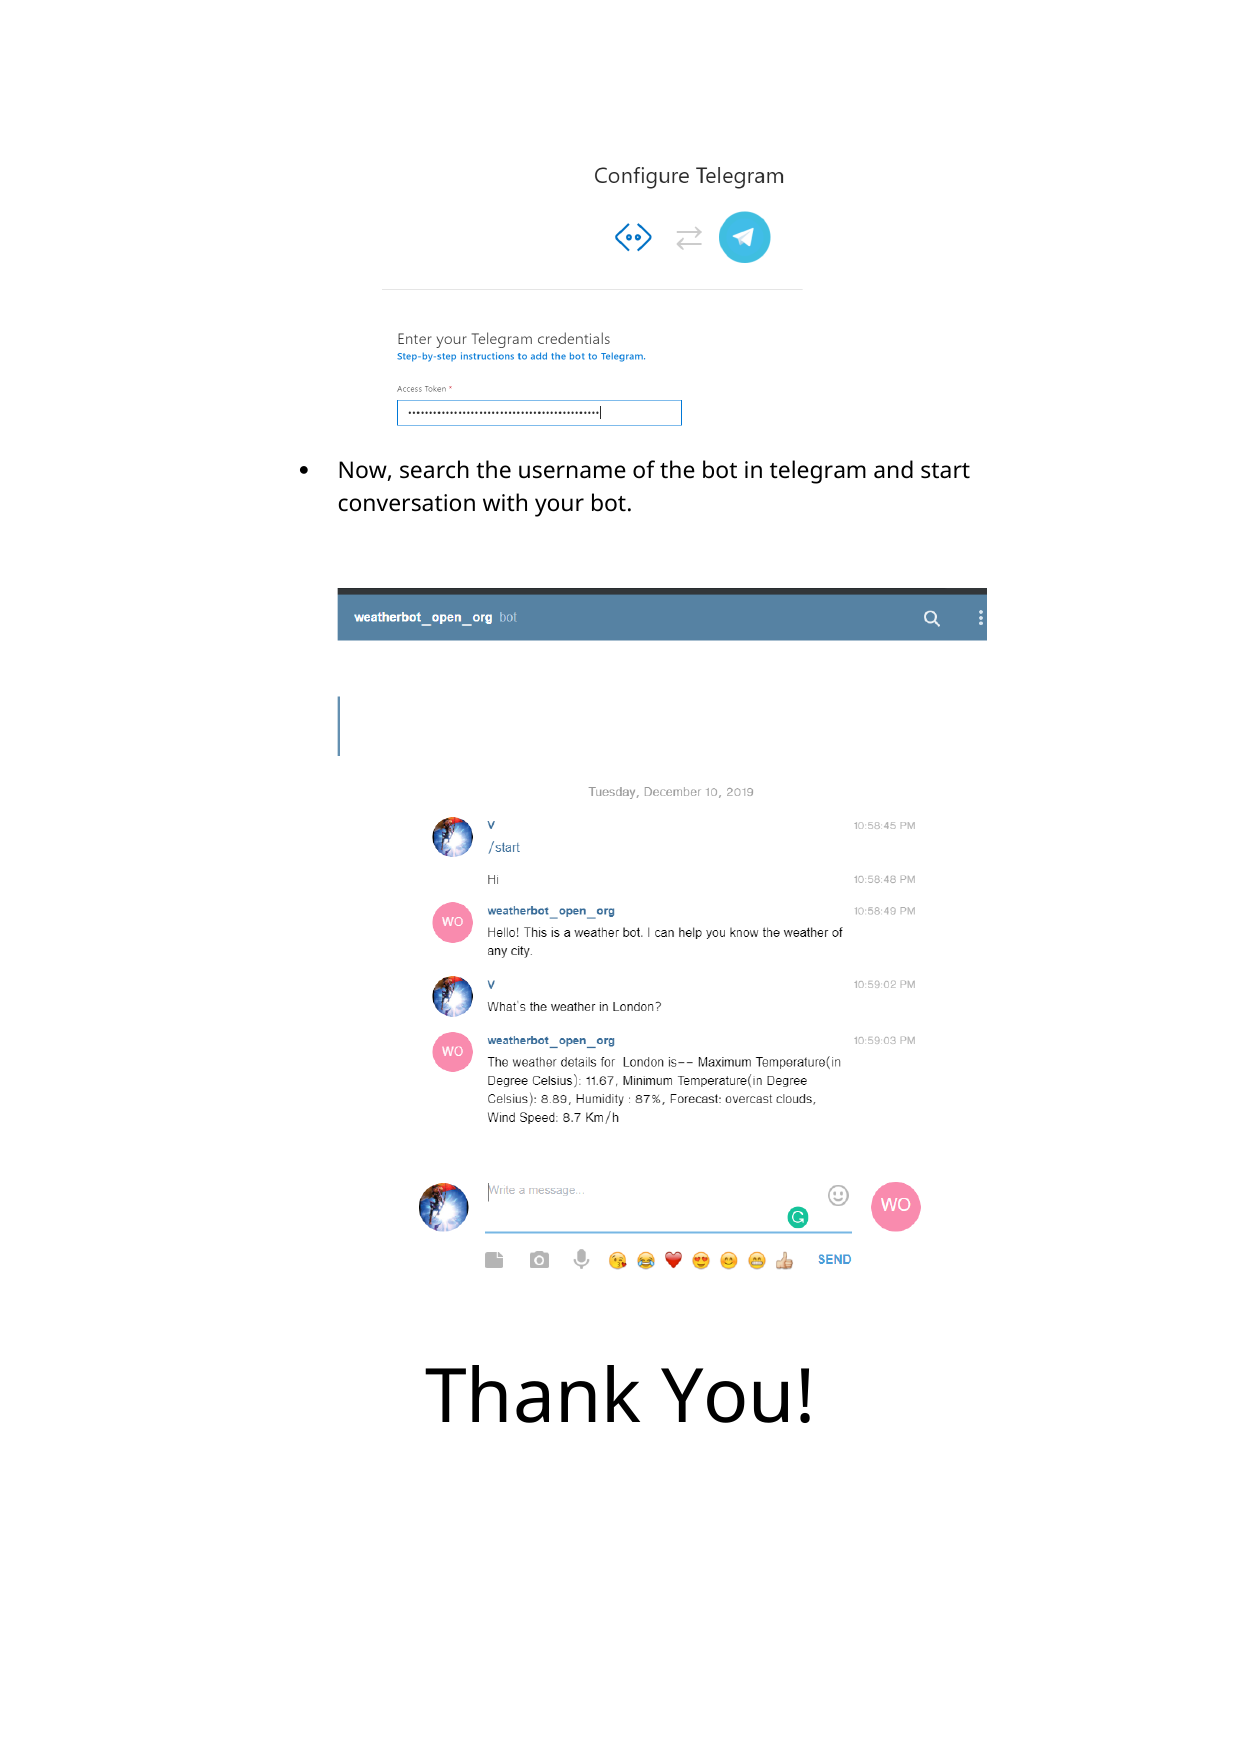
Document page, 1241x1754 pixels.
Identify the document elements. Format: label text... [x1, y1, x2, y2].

picture [337, 150, 803, 452]
picture [337, 588, 987, 1291]
text Thank You! [150, 1343, 1090, 1445]
list Now, search the username of the bot in telegram and start conversation with your bot. [300, 454, 1090, 519]
